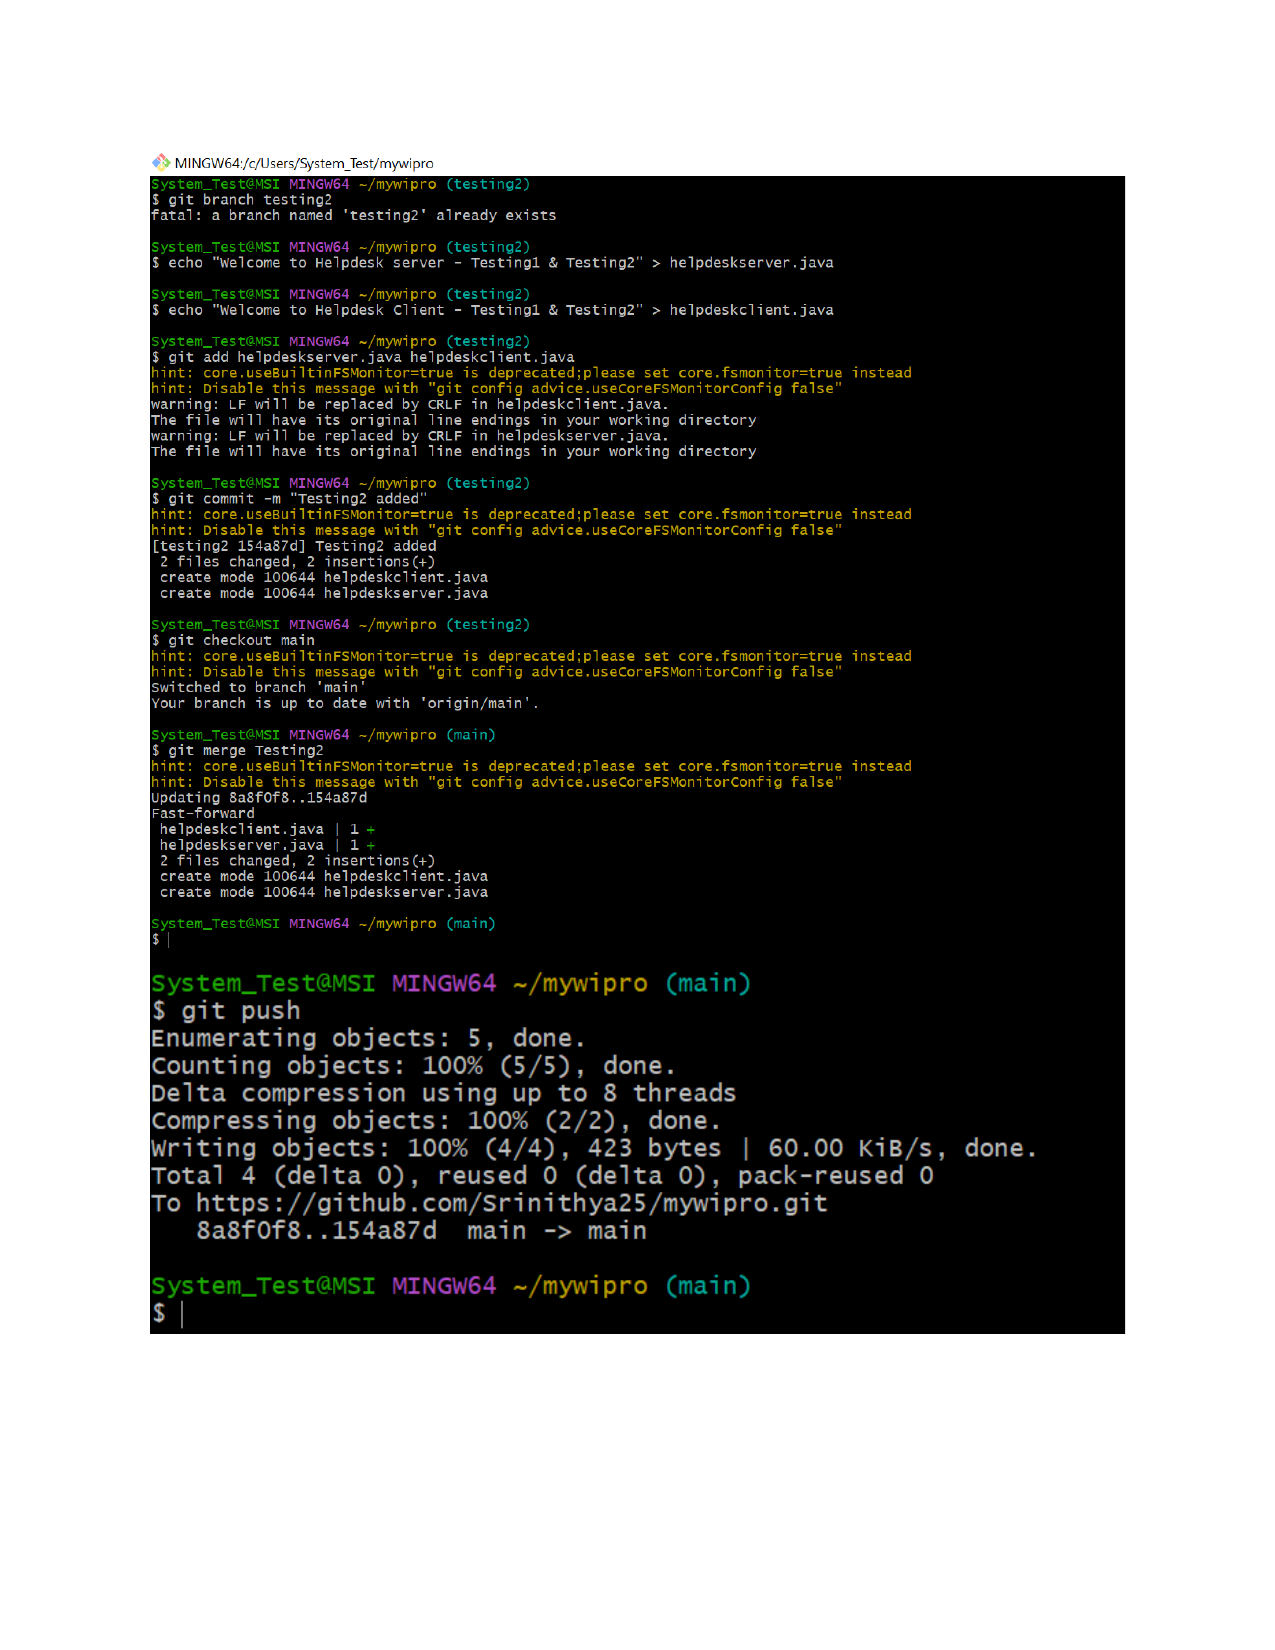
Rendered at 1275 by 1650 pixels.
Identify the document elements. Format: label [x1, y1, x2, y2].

picture [150, 150, 1125, 1334]
